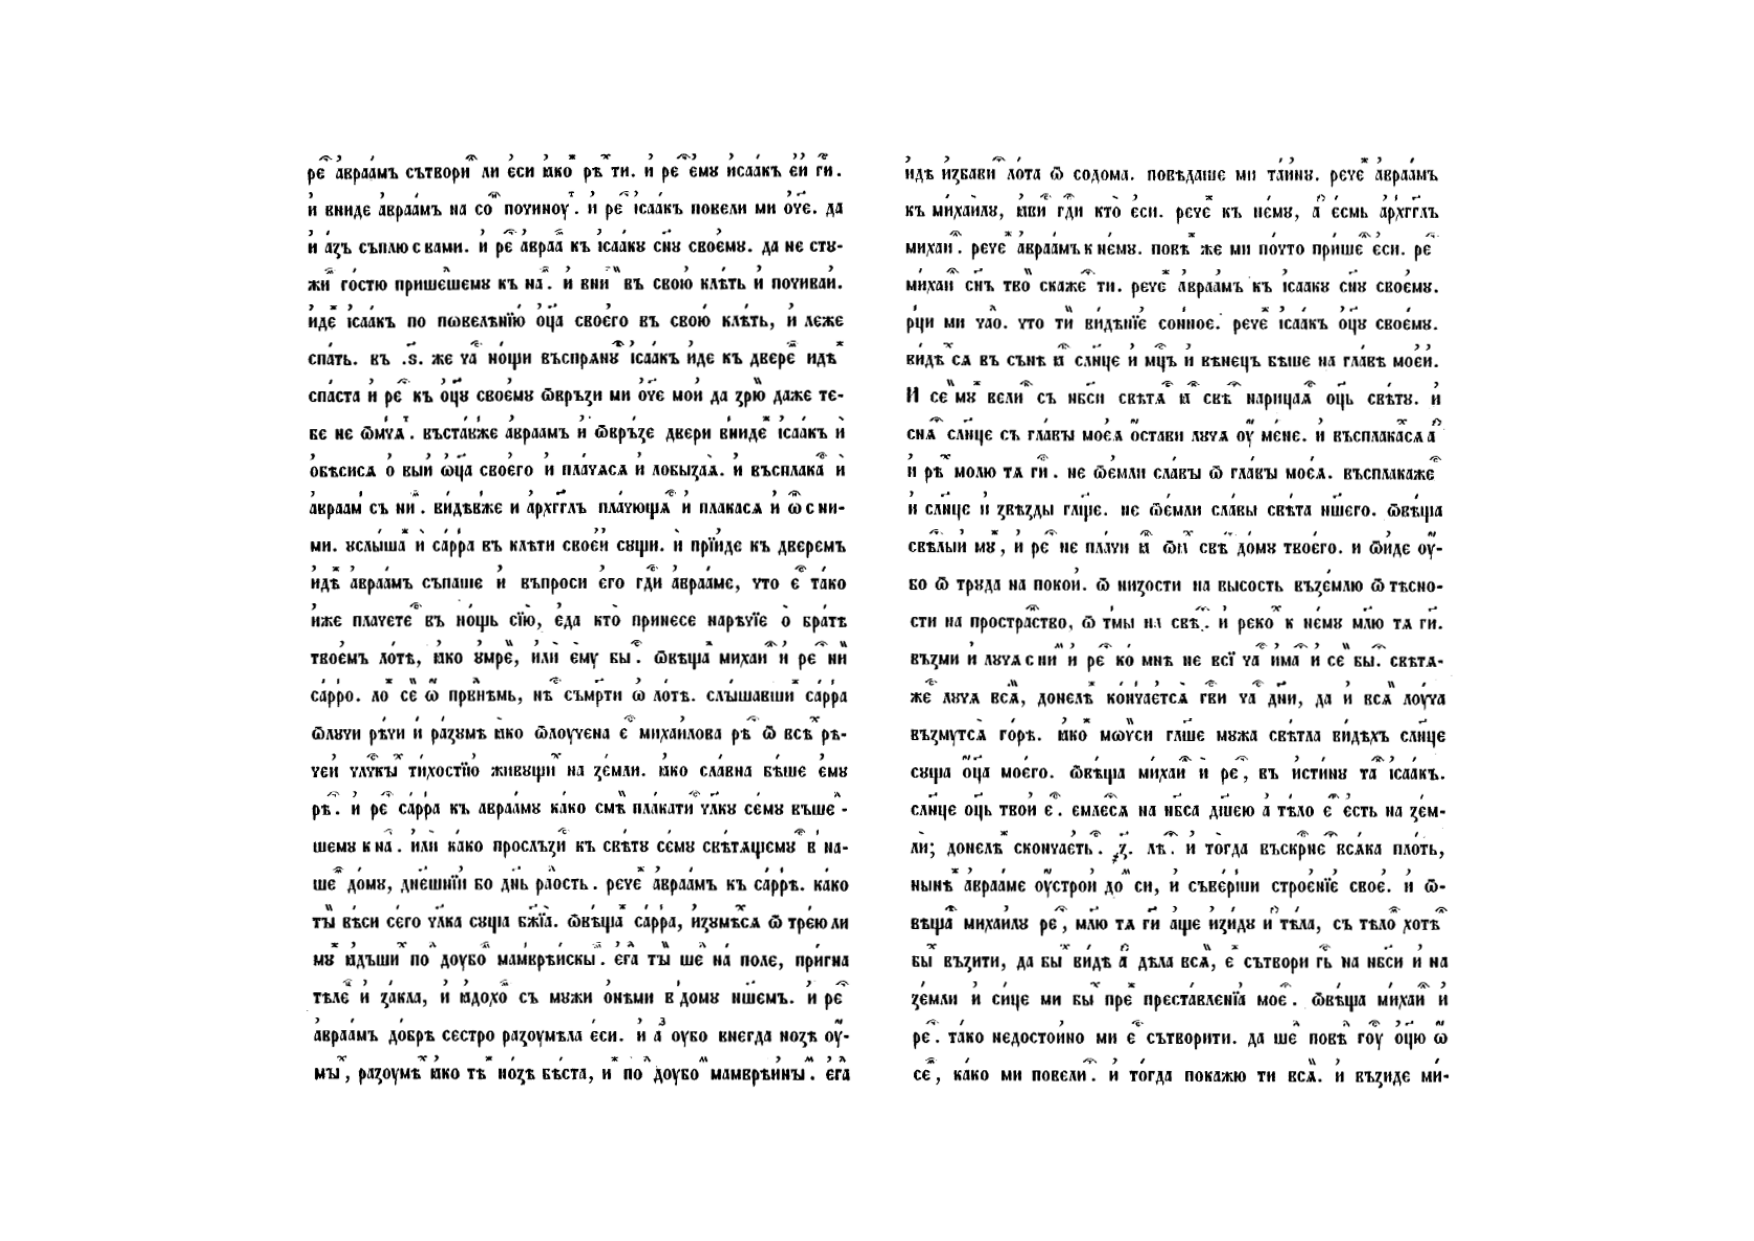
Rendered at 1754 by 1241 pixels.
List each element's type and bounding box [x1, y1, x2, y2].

picture [295, 147, 868, 1093]
picture [895, 147, 1459, 1093]
